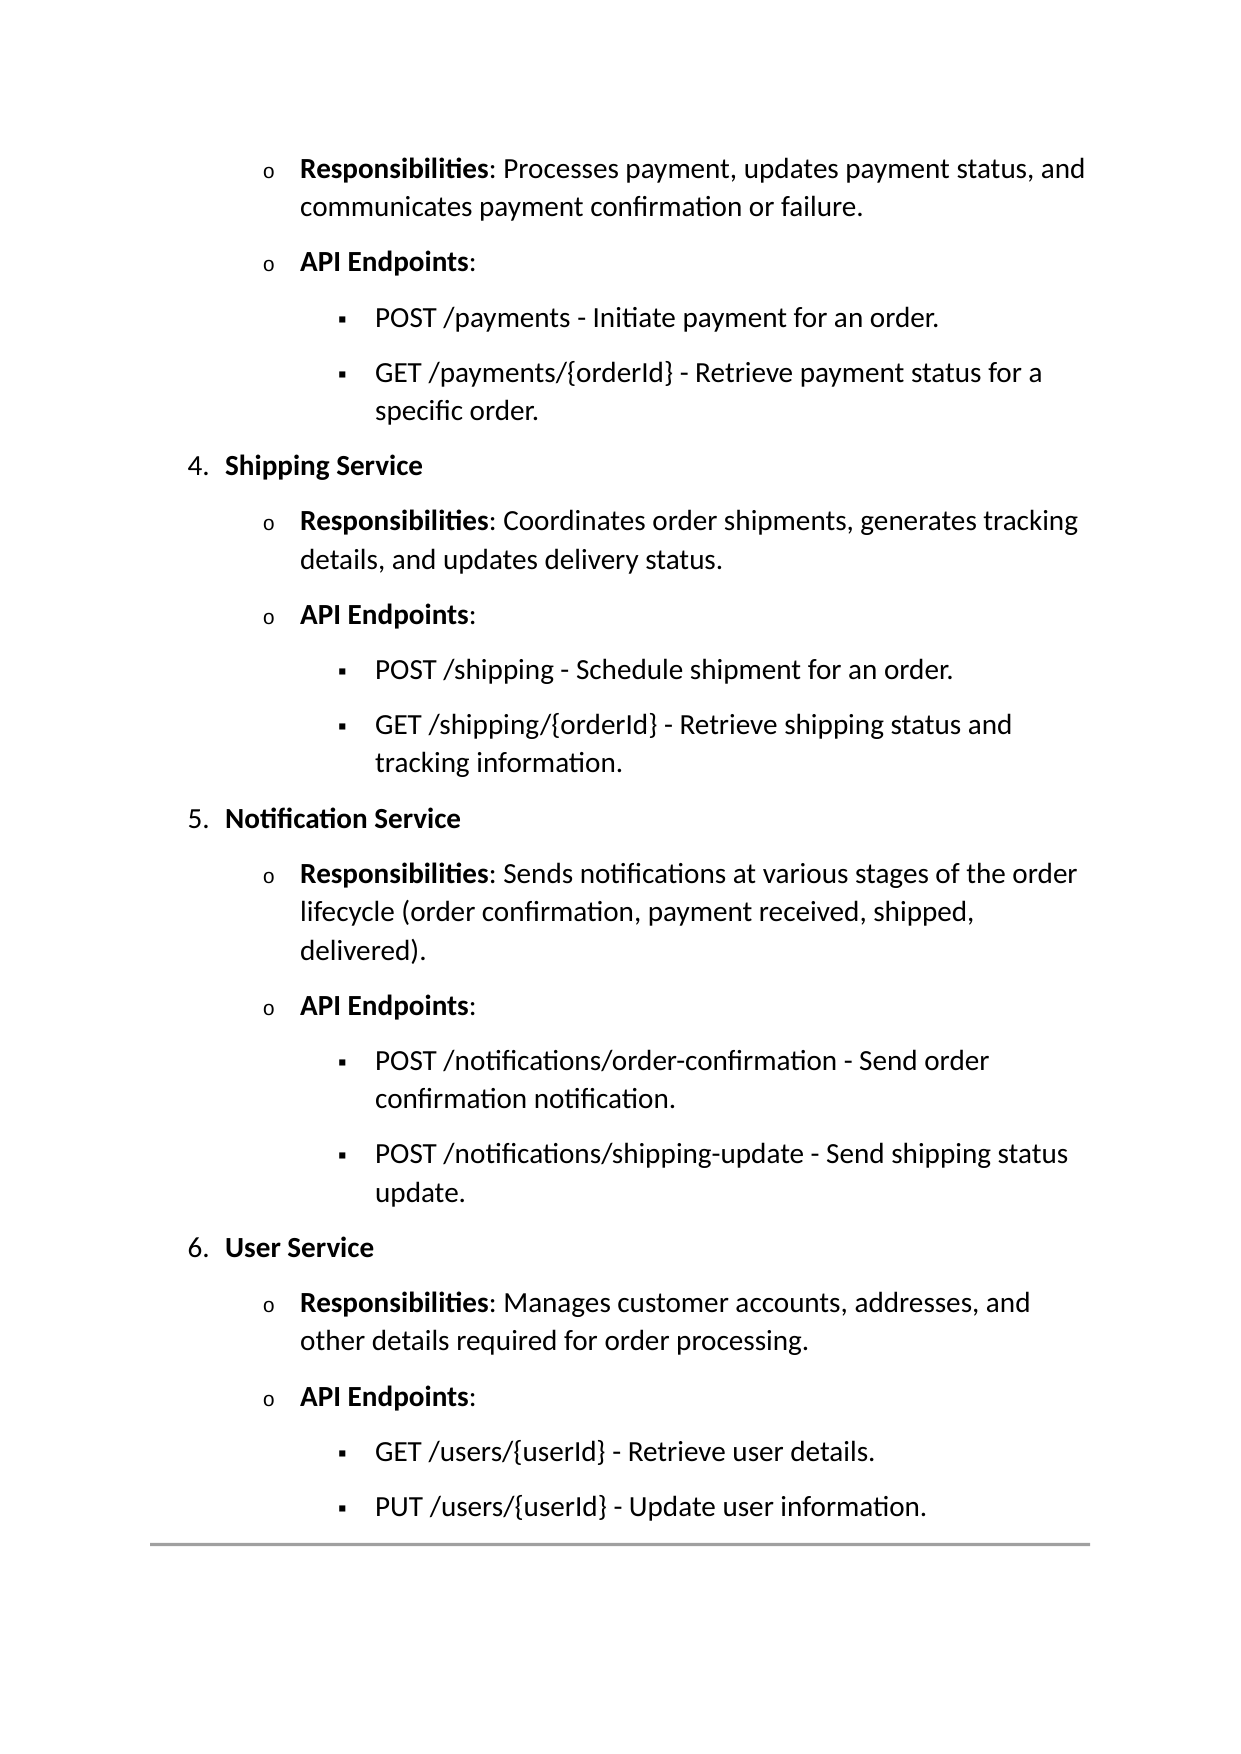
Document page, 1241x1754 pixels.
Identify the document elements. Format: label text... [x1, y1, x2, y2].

list PUT /users/{userId} - Update user information. [337, 1488, 1090, 1523]
list Responsibilities: Processes payment, updates payment status, and communicates payment confirmation or failure. [262, 150, 1090, 224]
list GET /users/{userId} - Retrieve user details. [337, 1433, 1090, 1468]
list Responsibilities: Manages customer accounts, addresses, and other details required for order processing. [262, 1284, 1090, 1358]
list POST /notifications/order-confirmation - Send order confirmation notification. [337, 1042, 1090, 1116]
list POST /notifications/shipping-update - Send shipping status update. [337, 1135, 1090, 1209]
list Responsibilities: Sends notifications at various stages of the order lifecycle (order confirmation, payment received, shipped, delivered). [262, 855, 1090, 967]
list User Service [187, 1229, 1090, 1264]
list Shipping Service [187, 447, 1090, 483]
list GET /payments/{orderId} - Retrieve payment status for a specific order. [337, 354, 1090, 428]
list POST /payments - Initiate payment for an order. [337, 299, 1090, 334]
list API Endpoints: [262, 596, 1090, 632]
list POST /shipping - Schedule shipment for an order. [337, 651, 1090, 687]
list API Endpoints: [262, 1378, 1090, 1413]
list GET /shipping/{orderId} - Retrieve shipping status and tracking information. [337, 706, 1090, 780]
list Notification Service [187, 800, 1090, 835]
list Responsibilities: Coordinates order shipments, generates tracking details, and updates delivery status. [262, 502, 1090, 576]
list API Endpoints: [262, 987, 1090, 1022]
list API Endpoints: [262, 243, 1090, 279]
